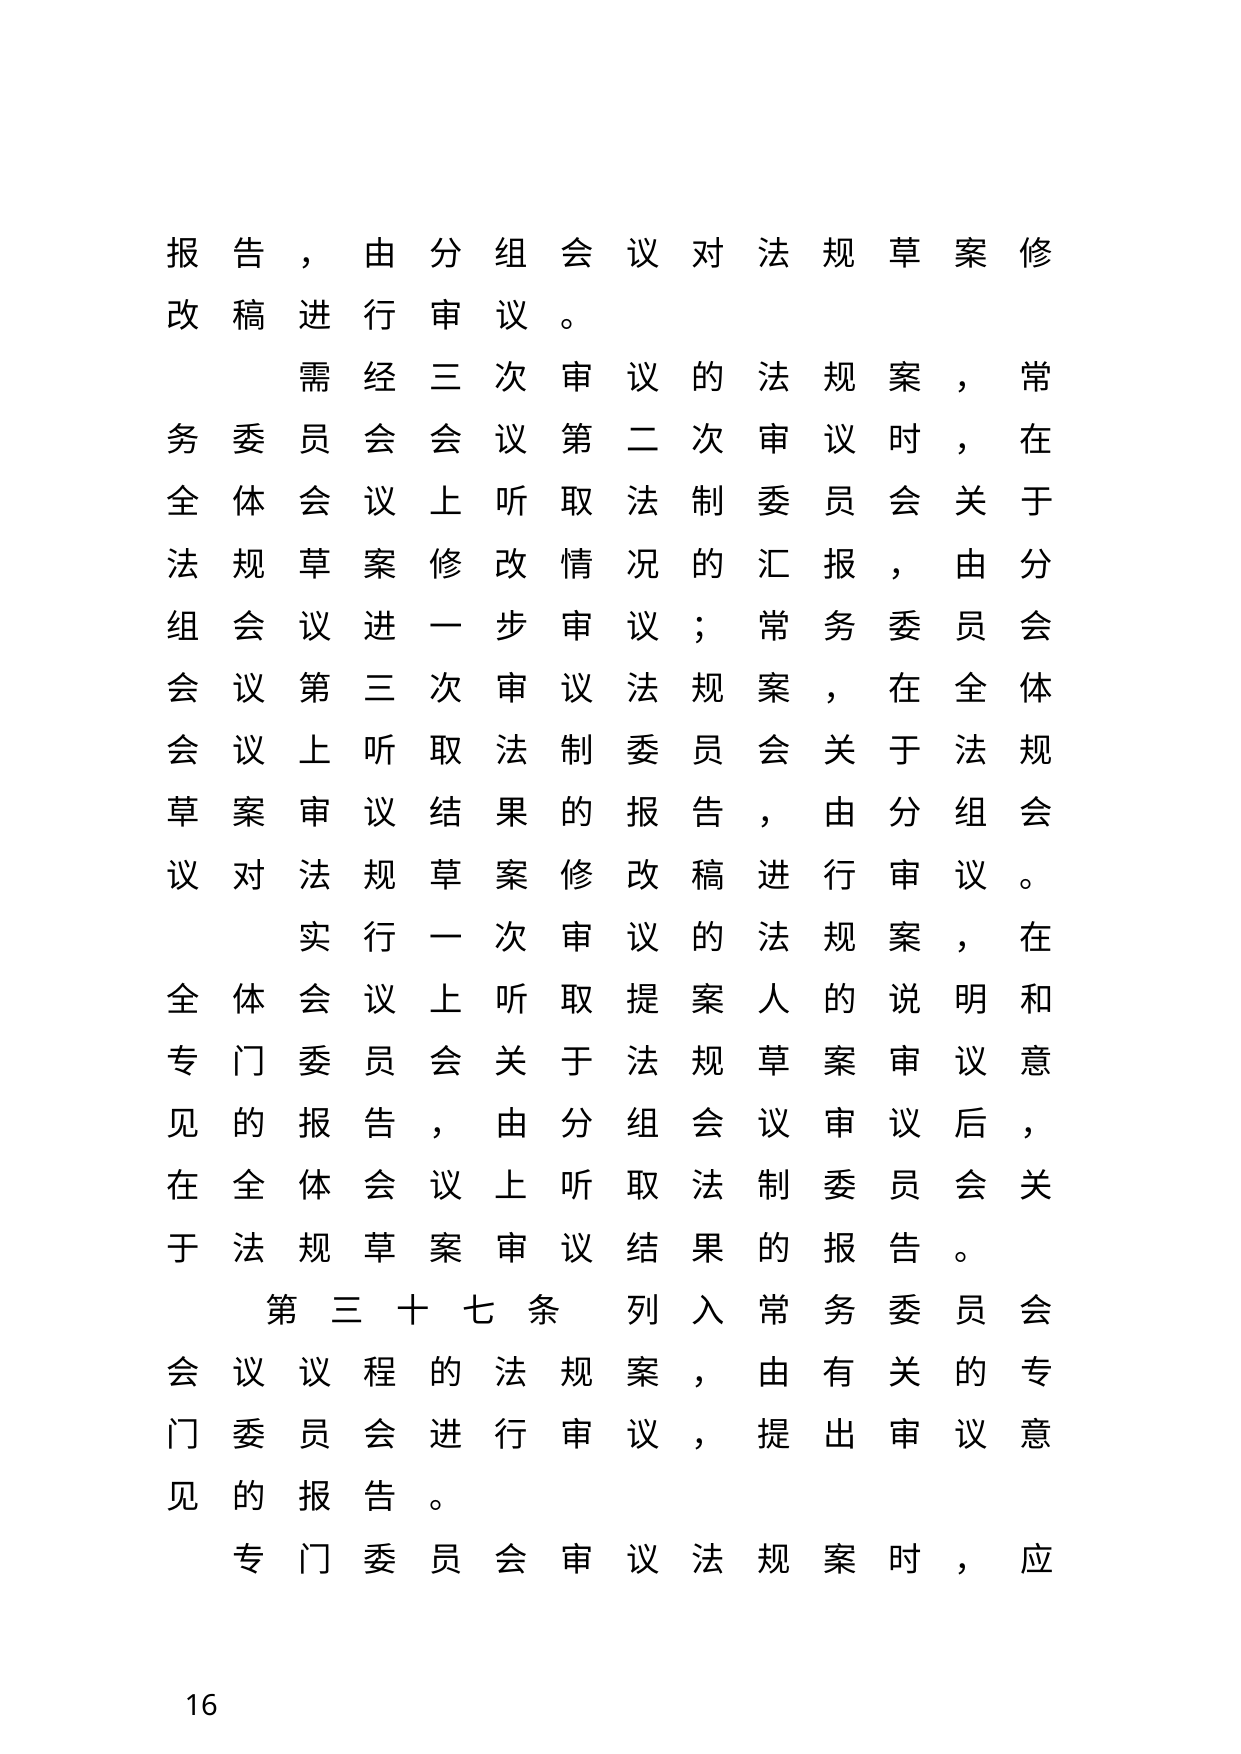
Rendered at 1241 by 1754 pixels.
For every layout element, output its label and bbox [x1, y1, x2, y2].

text [168, 1401, 1084, 1588]
text [168, 219, 1084, 1401]
